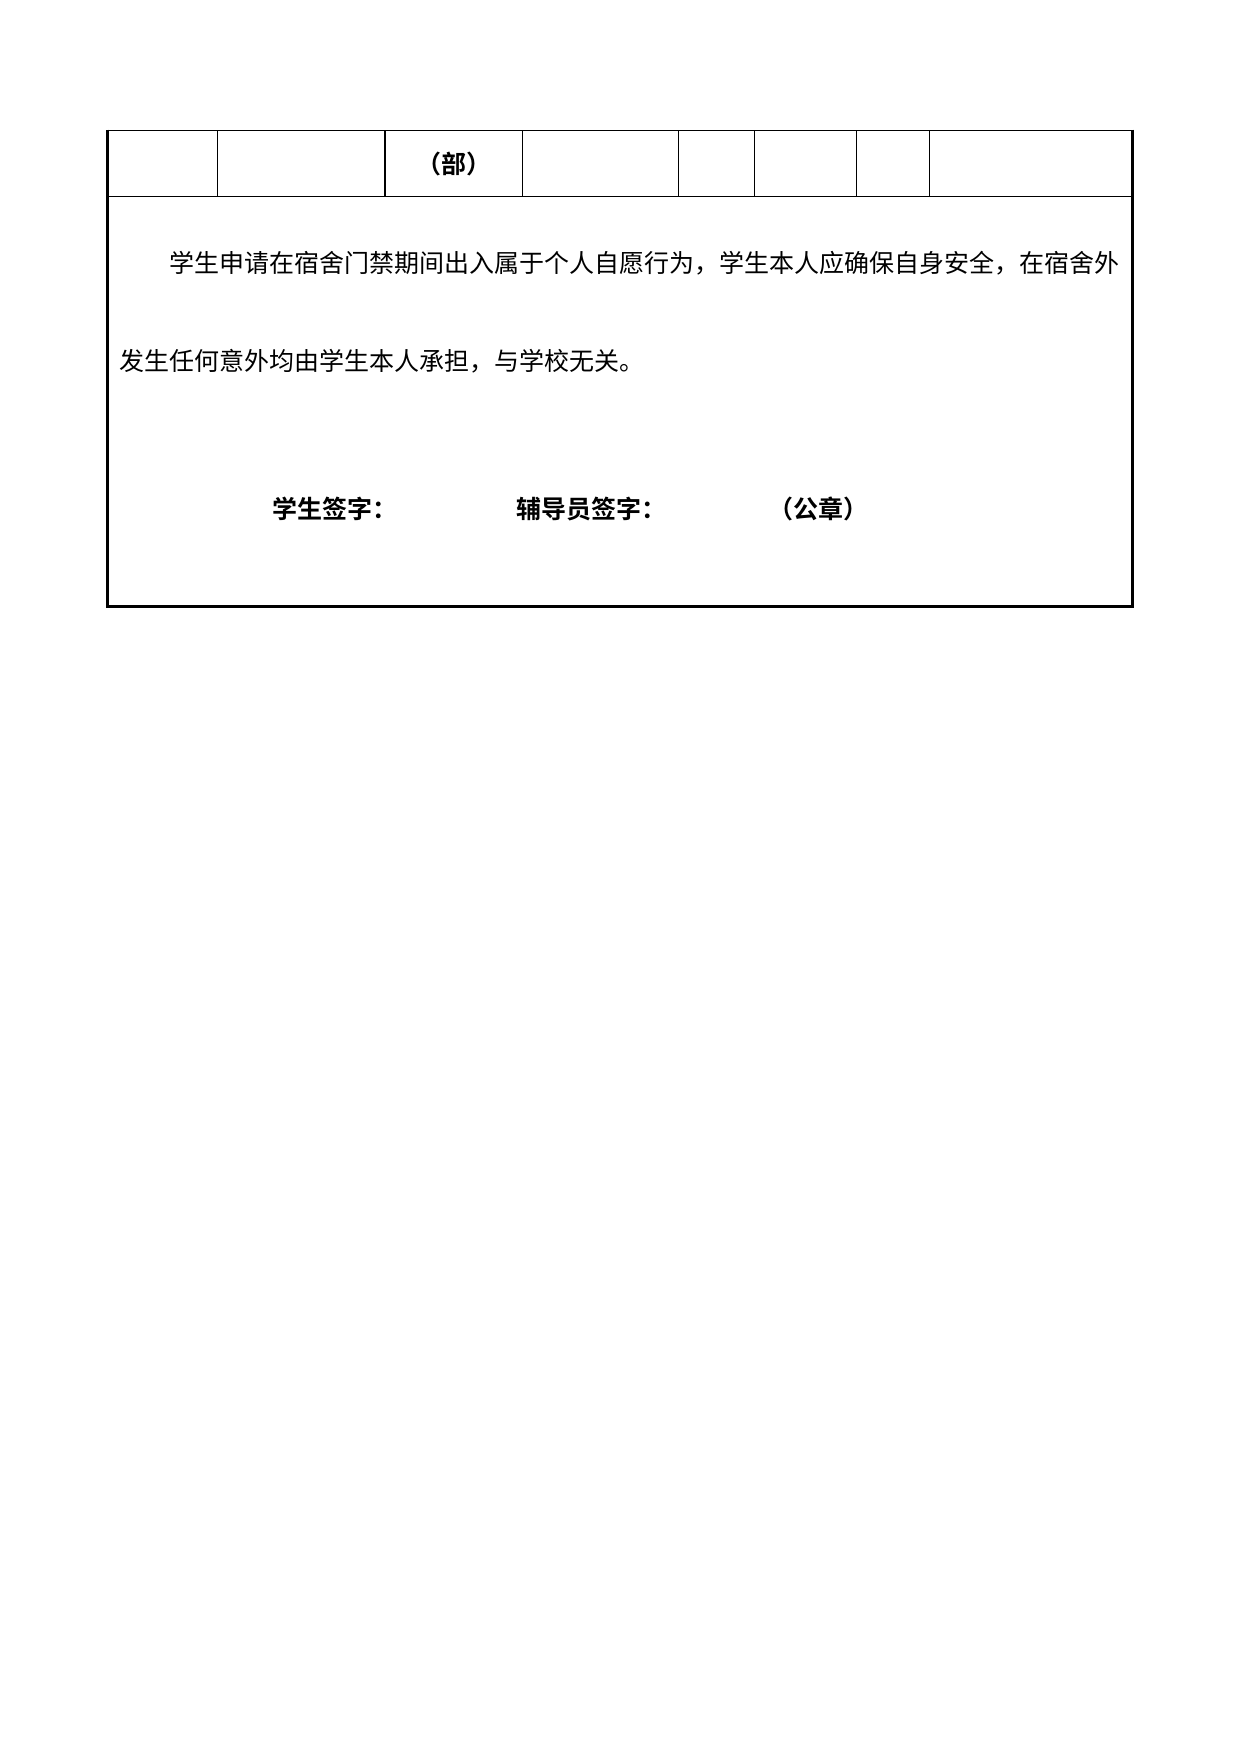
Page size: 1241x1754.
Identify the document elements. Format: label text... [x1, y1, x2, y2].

table_cell [218, 131, 384, 196]
table_cell 学生申请在宿舍门禁期间出入属于个人自愿行为，学生本人应确保自身安全，在宿舍外发生任何意外均由学生本人承担，与学校无关。 学生签字： 辅导员签字： （公章） [109, 197, 1131, 605]
table_cell 姓名 [109, 131, 217, 196]
table_cell [755, 131, 856, 196]
table_cell [930, 131, 1131, 196]
table_cell 学院（部） [386, 131, 522, 196]
table_cell 电话 [857, 131, 929, 196]
table_cell [523, 131, 678, 196]
table_cell 年级 [679, 131, 754, 196]
